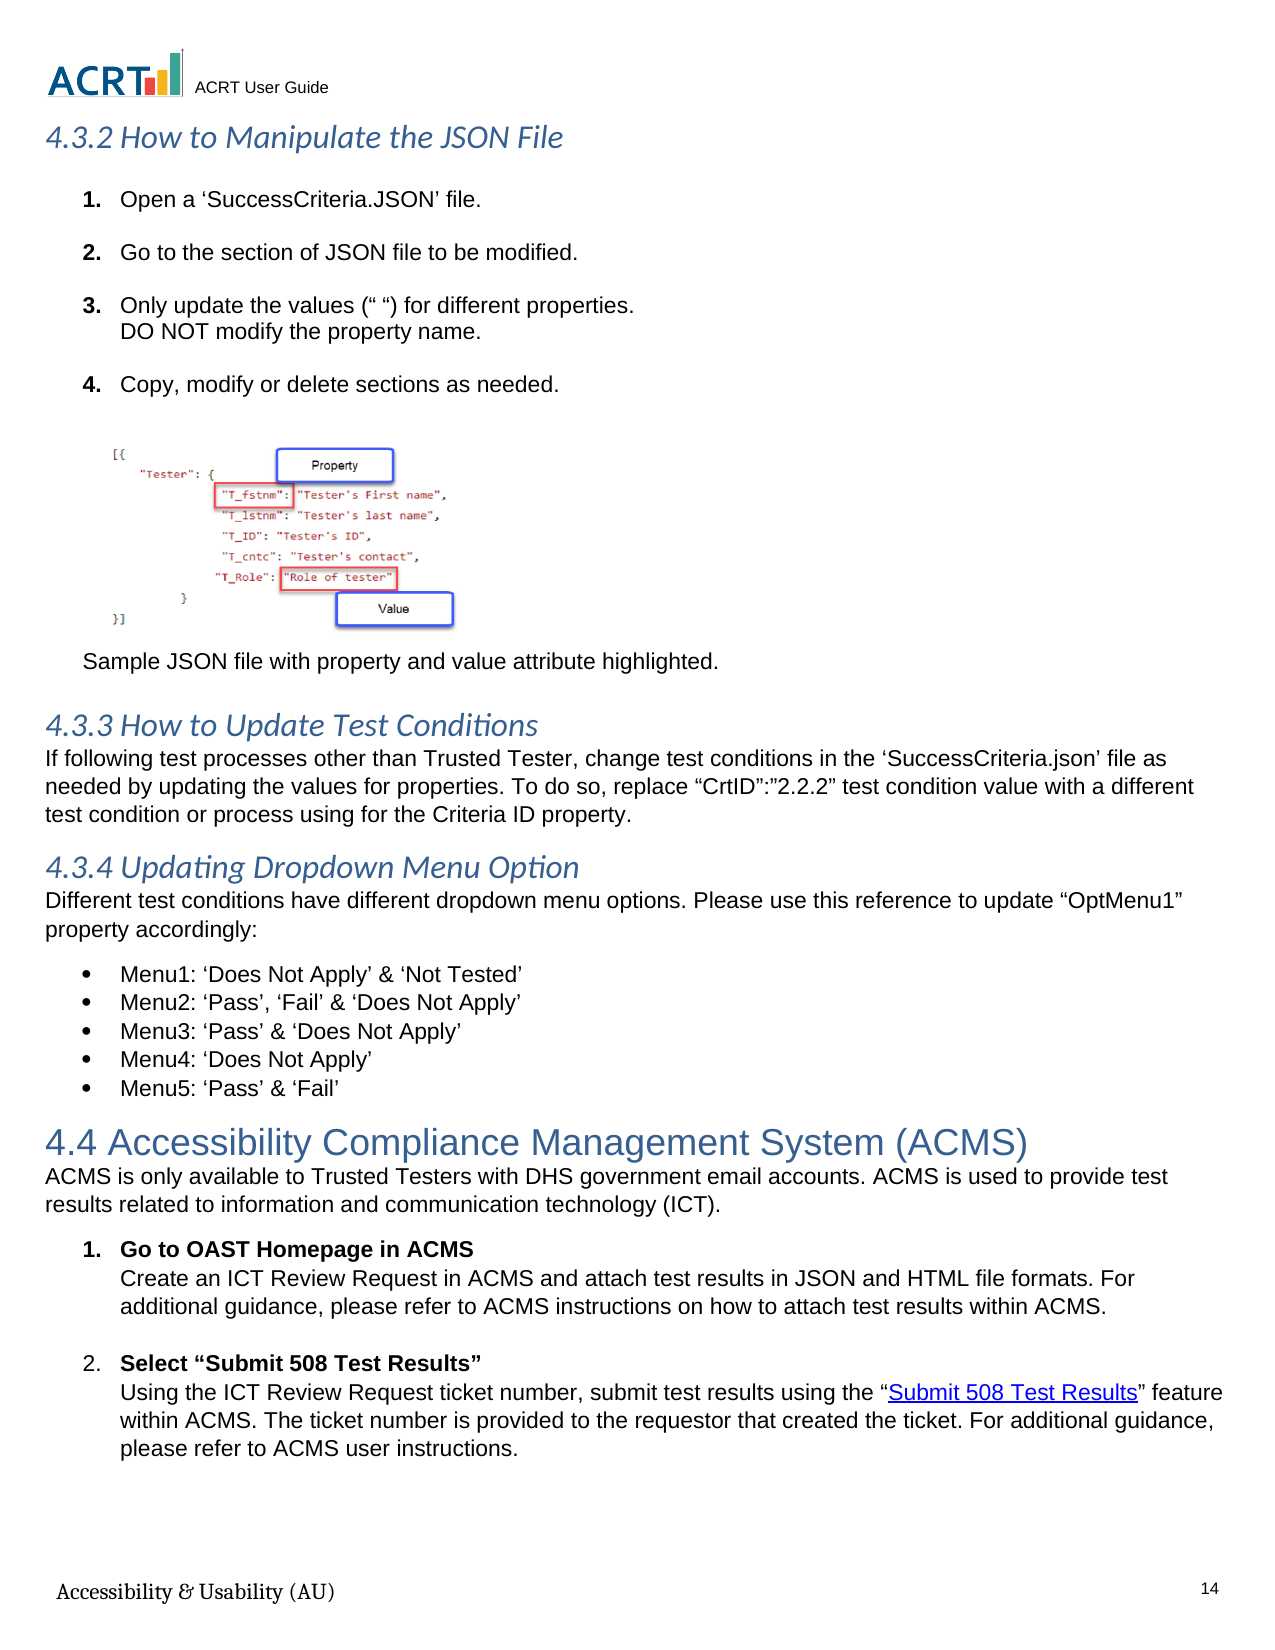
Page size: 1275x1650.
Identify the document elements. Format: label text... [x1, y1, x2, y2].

subtitle 4.3.3 How to Update Test Conditions [45, 704, 1230, 744]
text If following test processes other than Trusted Tester, change test conditions in the ‘SuccessCriteria.json’ file as needed by updating the values for properties. To do so, replace “CrtID”:”2.2.2” test condition value with a different test condition or process using for the Criteria ID property. [45, 744, 1230, 828]
subtitle 4.3.2 How to Manipulate the JSON File [45, 117, 1230, 157]
list Open a ‘SuccessCriteria.JSON’ file. [82, 186, 1230, 213]
list Copy, modify or delete sections as needed. [82, 371, 1230, 397]
list Go to the section of JSON file to be modified. [82, 239, 1230, 292]
subtitle 4.4 Accessibility Compliance Management System (ACMS) [45, 1120, 1230, 1163]
list Only update the values (“ “) for different properties. DO NOT modify the property name. [82, 292, 1230, 371]
list Select “Submit 508 Test Results” Using the ICT Review Request ticket number, submit test results using the “Submit 508 Test Results” feature within ACMS. The ticket number is provided to the requestor that created the ticket. For additional guidance, please refer to ACMS user instructions. [82, 1350, 1230, 1462]
list Menu5: ‘Pass’ & ‘Fail’ [82, 1074, 1230, 1101]
subtitle 4.3.4 Updating Dropdown Menu Option [45, 847, 1230, 887]
text ACMS is only available to Trusted Testers with DHS government email accounts. ACMS is used to provide test results related to information and communication technology (ICT). [45, 1163, 1230, 1218]
list Menu1: ‘Does Not Apply’ & ‘Not Tested’ [82, 961, 1230, 987]
list Go to OAST Homepage in ACMS Create an ICT Review Request in ACMS and attach test results in JSON and HTML file formats. For additional guidance, please refer to ACMS instructions on how to attach test results within ACMS. [82, 1236, 1230, 1319]
list Menu4: ‘Does Not Apply’ [82, 1046, 1230, 1072]
list Menu3: ‘Pass’ & ‘Does Not Apply’ [82, 1018, 1230, 1044]
picture [82, 426, 480, 649]
text Different test conditions have different dropdown menu options. Please use this reference to update “OptMenu1” property accordingly: [45, 887, 1230, 942]
list Menu2: ‘Pass’, ‘Fail’ & ‘Does Not Apply’ [82, 989, 1230, 1016]
picture [45, 45, 185, 101]
